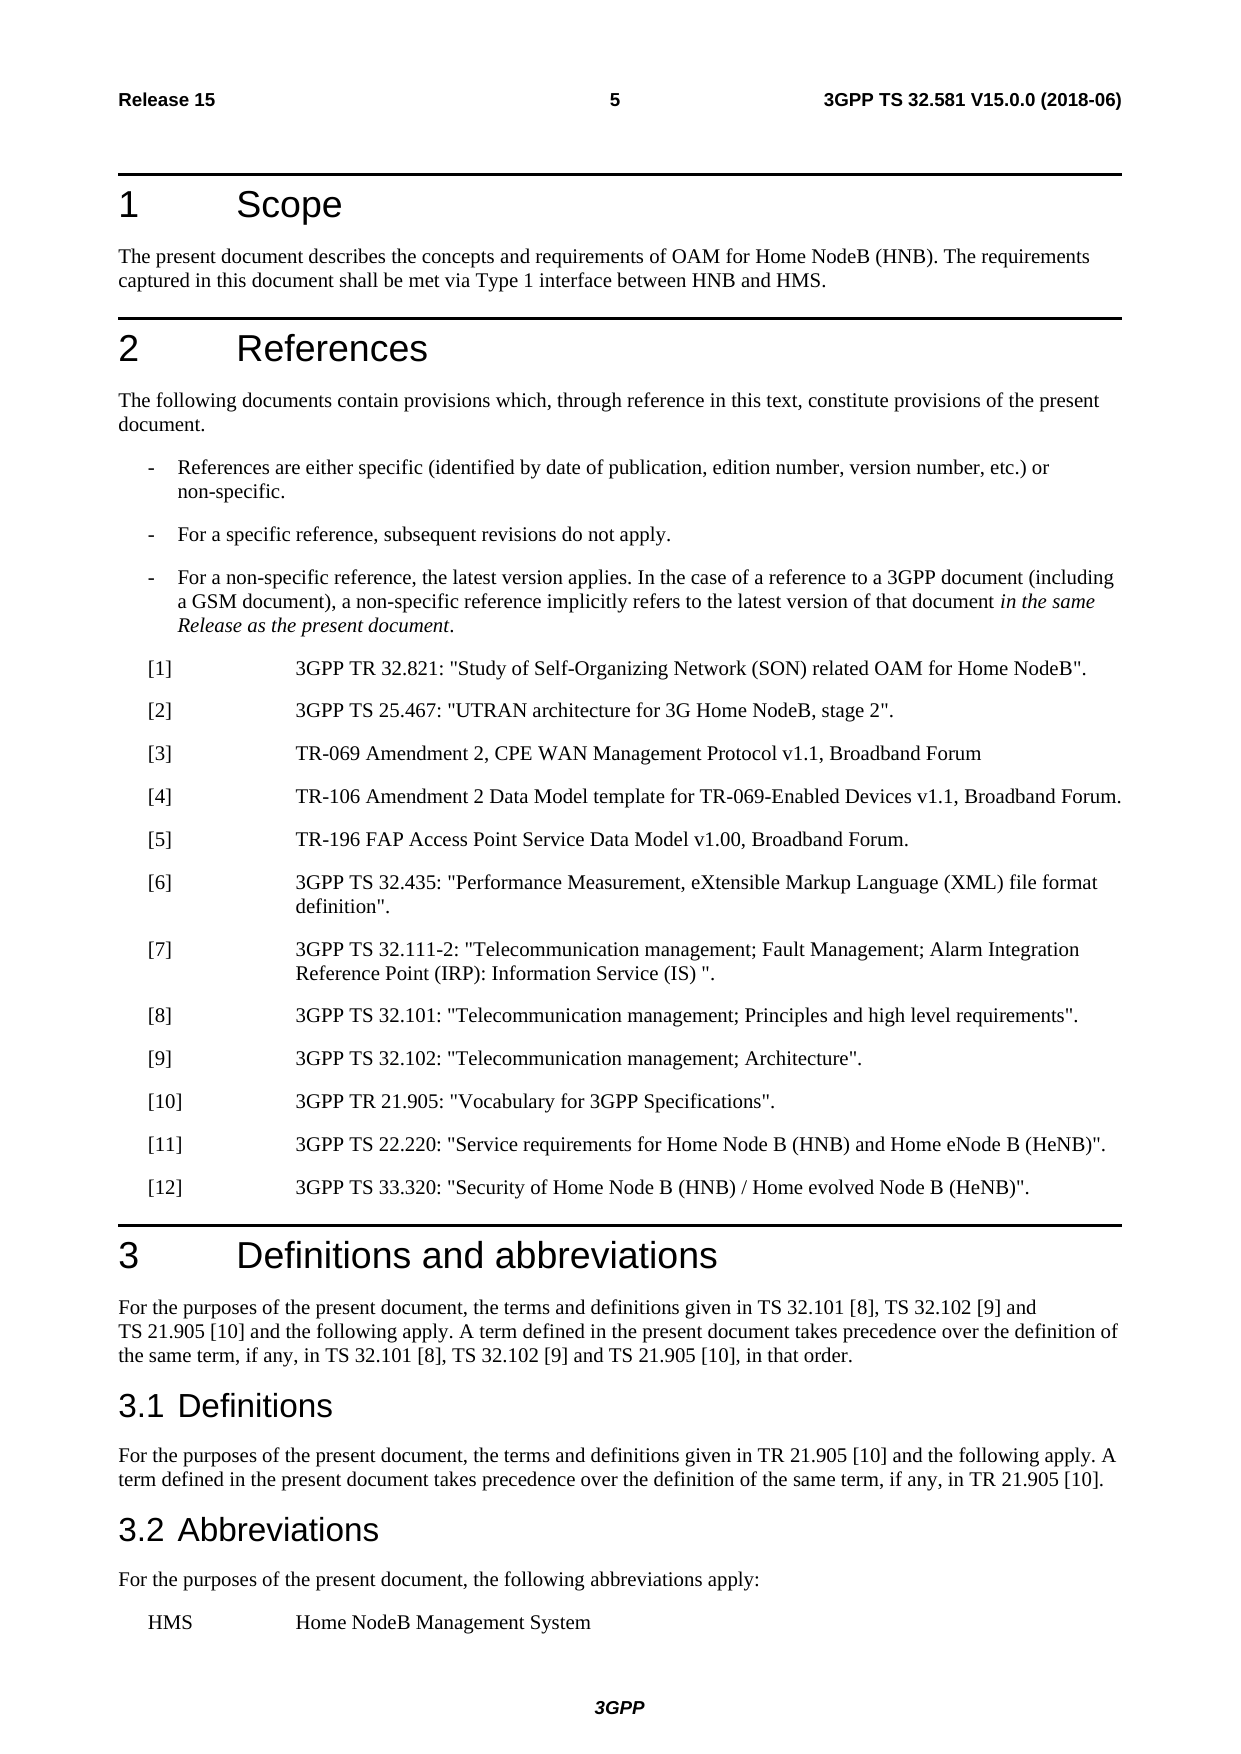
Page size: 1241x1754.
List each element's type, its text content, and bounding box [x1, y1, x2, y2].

text [1] 3GPP TR 32.821: "Study of Self-Organizing Network (SON) related OAM for Home NodeB". [148, 656, 1122, 680]
text [6] 3GPP TS 32.435: "Performance Measurement, eXtensible Markup Language (XML) file format definition". [148, 870, 1122, 918]
text [5] TR-196 FAP Access Point Service Data Model v1.00, Broadband Forum. [148, 827, 1122, 851]
subtitle 1 Scope [118, 176, 1122, 225]
text [8] 3GPP TS 32.101: "Telecommunication management; Principles and high level requirements". [148, 1003, 1122, 1027]
text For the purposes of the present document, the terms and definitions given in TR 21.905 [10] and the following apply. A term defined in the present document takes precedence over the definition of the same term, if any, in TR 21.905 [10]. [118, 1443, 1122, 1491]
text HMS Home NodeB Management System [148, 1610, 1122, 1634]
text - References are either specific (identified by date of publication, edition number, version number, etc.) or non-specific. [148, 455, 1122, 503]
text For the purposes of the present document, the following abbreviations apply: [118, 1567, 1122, 1591]
text The following documents contain provisions which, through reference in this text, constitute provisions of the present document. [118, 388, 1122, 436]
text [11] 3GPP TS 22.220: "Service requirements for Home Node B (HNB) and Home eNode B (HeNB)". [148, 1132, 1122, 1156]
text [12] 3GPP TS 33.320: "Security of Home Node B (HNB) / Home evolved Node B (HeNB)". [148, 1175, 1122, 1199]
subtitle 3 Definitions and abbreviations [118, 1227, 1122, 1276]
text - For a specific reference, subsequent revisions do not apply. [148, 522, 1122, 546]
text [7] 3GPP TS 32.111-2: "Telecommunication management; Fault Management; Alarm Integration Reference Point (IRP): Information Service (IS) ". [148, 937, 1122, 985]
subtitle 3.2 Abbreviations [118, 1510, 1122, 1548]
text [9] 3GPP TS 32.102: "Telecommunication management; Architecture". [148, 1046, 1122, 1070]
subtitle 3.1 Definitions [118, 1386, 1122, 1424]
subtitle 2 References [118, 320, 1122, 369]
text For the purposes of the present document, the terms and definitions given in TS 32.101 [8], TS 32.102 [9] and TS 21.905 [10] and the following apply. A term defined in the present document takes precedence over the definition of the same term, if any, in TS 32.101 [8], TS 32.102 [9] and TS 21.905 [10], in that order. [118, 1295, 1122, 1367]
text [3] TR-069 Amendment 2, CPE WAN Management Protocol v1.1, Broadband Forum [148, 741, 1122, 765]
text [2] 3GPP TS 25.467: "UTRAN architecture for 3G Home NodeB, stage 2". [148, 698, 1122, 722]
text The present document describes the concepts and requirements of OAM for Home NodeB (HNB). The requirements captured in this document shall be met via Type 1 interface between HNB and HMS. [118, 244, 1122, 292]
text [10] 3GPP TR 21.905: "Vocabulary for 3GPP Specifications". [148, 1089, 1122, 1113]
text - For a non-specific reference, the latest version applies. In the case of a reference to a 3GPP document (including a GSM document), a non-specific reference implicitly refers to the latest version of that document in the same Release as the present document. [148, 565, 1122, 637]
text [4] TR-106 Amendment 2 Data Model template for TR-069-Enabled Devices v1.1, Broadband Forum. [148, 784, 1122, 808]
